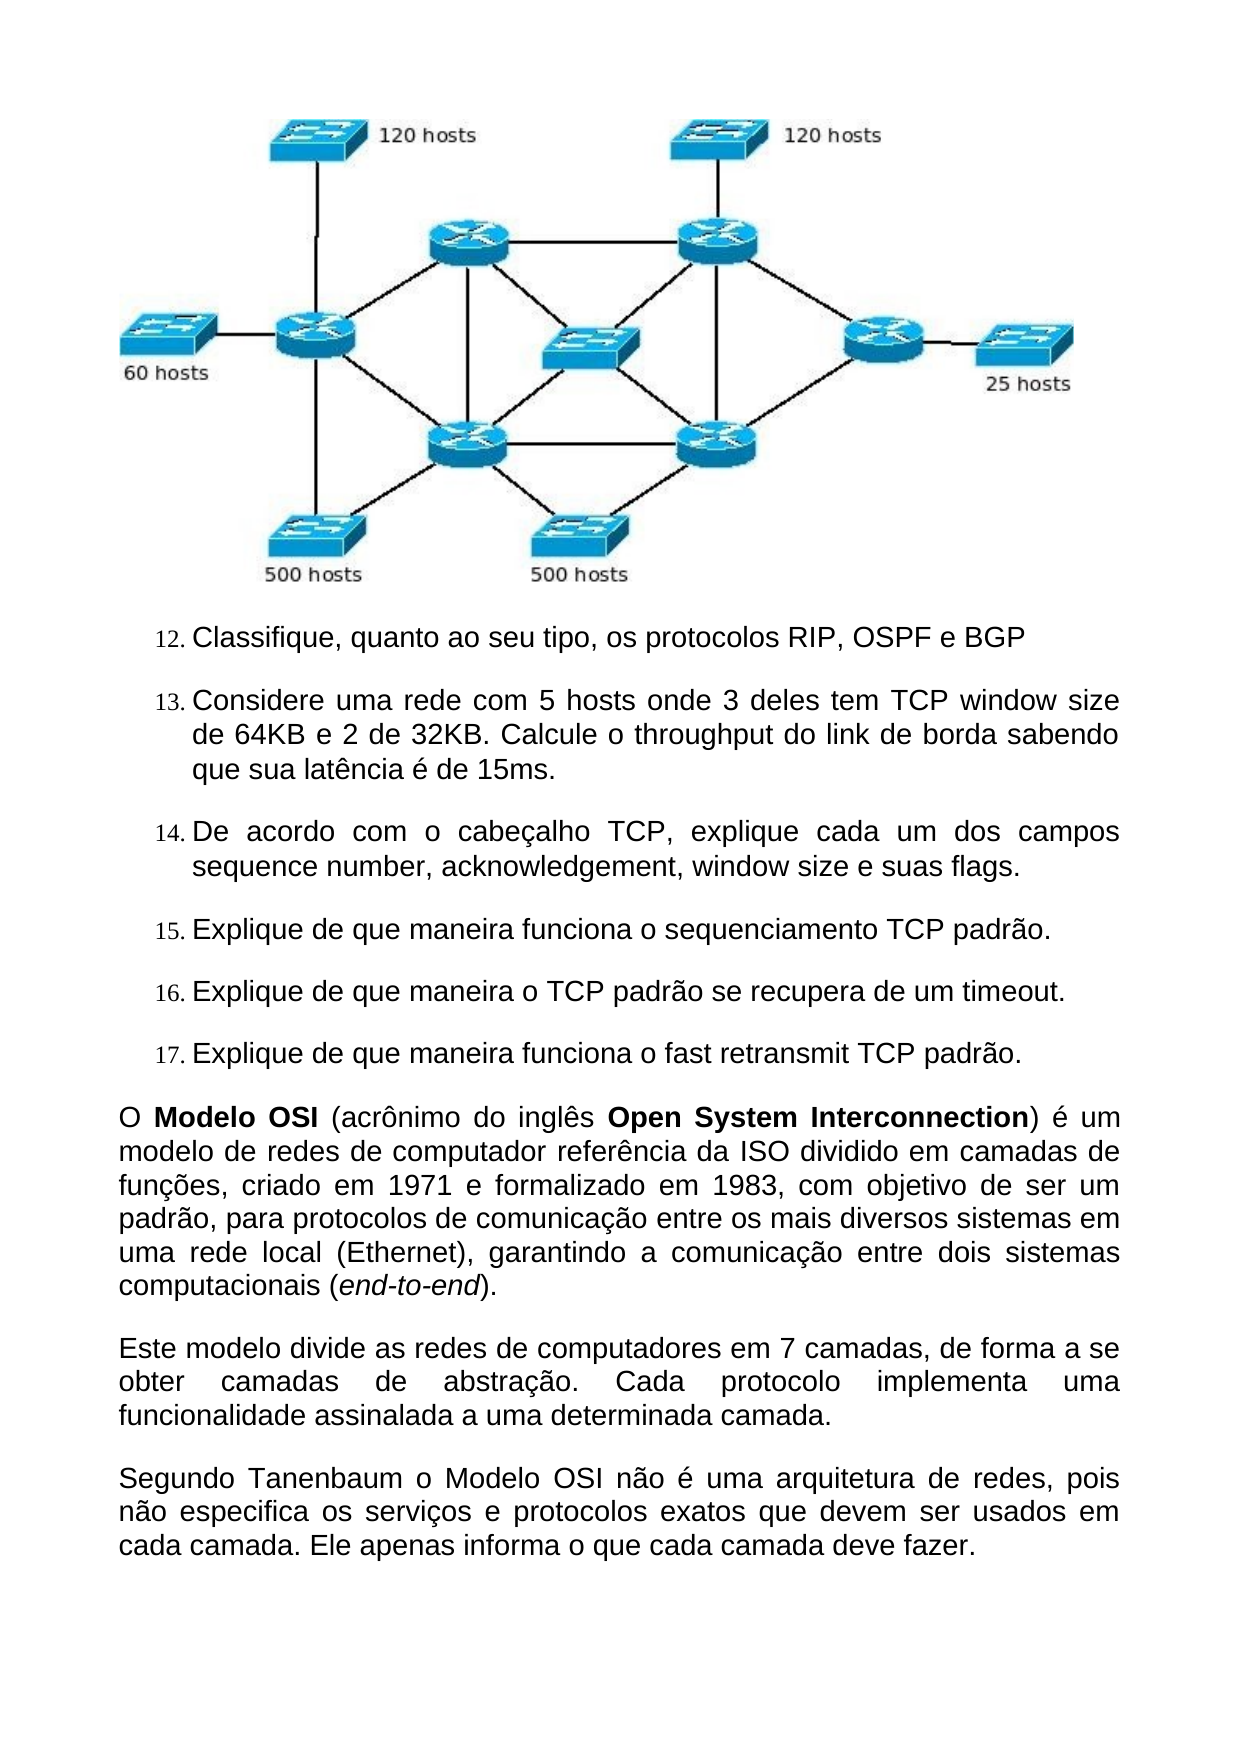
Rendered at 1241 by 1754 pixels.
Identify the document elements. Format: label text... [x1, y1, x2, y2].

text O Modelo OSI (acrônimo do inglês Open System Interconnection) é um modelo de redes de computador referência da ISO dividido em camadas de funções, criado em 1971 e formalizado em 1983, com objetivo de ser um padrão, para protocolos de comunicação entre os mais diversos sistemas em uma rede local (Ethernet), garantindo a comunicação entre dois sistemas computacionais (end-to-end). [118, 1100, 1121, 1302]
list Explique de que maneira funciona o sequenciamento TCP padrão. [154, 912, 1121, 945]
list Explique de que maneira funciona o fast retransmit TCP padrão. [154, 1036, 1121, 1070]
text Este modelo divide as redes de computadores em 7 camadas, de forma a se obter camadas de abstração. Cada protocolo implementa uma funcionalidade assinalada a uma determinada camada. [118, 1331, 1121, 1431]
list Explique de que maneira o TCP padrão se recupera de um timeout. [154, 974, 1121, 1008]
text Segundo Tanenbaum o Modelo OSI não é uma arquitetura de redes, pois não especifica os serviços e protocolos exatos que devem ser usados em cada camada. Ele apenas informa o que cada camada deve fazer. [118, 1461, 1121, 1561]
picture [119, 119, 1074, 588]
list Classifique, quanto ao seu tipo, os protocolos RIP, OSPF e BGP [154, 620, 1121, 654]
list Considere uma rede com 5 hosts onde 3 deles tem TCP window size de 64KB e 2 de 32KB. Calcule o throughput do link de borda sabendo que sua latência é de 15ms. [154, 682, 1121, 786]
list De acordo com o cabeçalho TCP, explique cada um dos campos sequence number, acknowledgement, window size e suas flags. [154, 814, 1121, 883]
